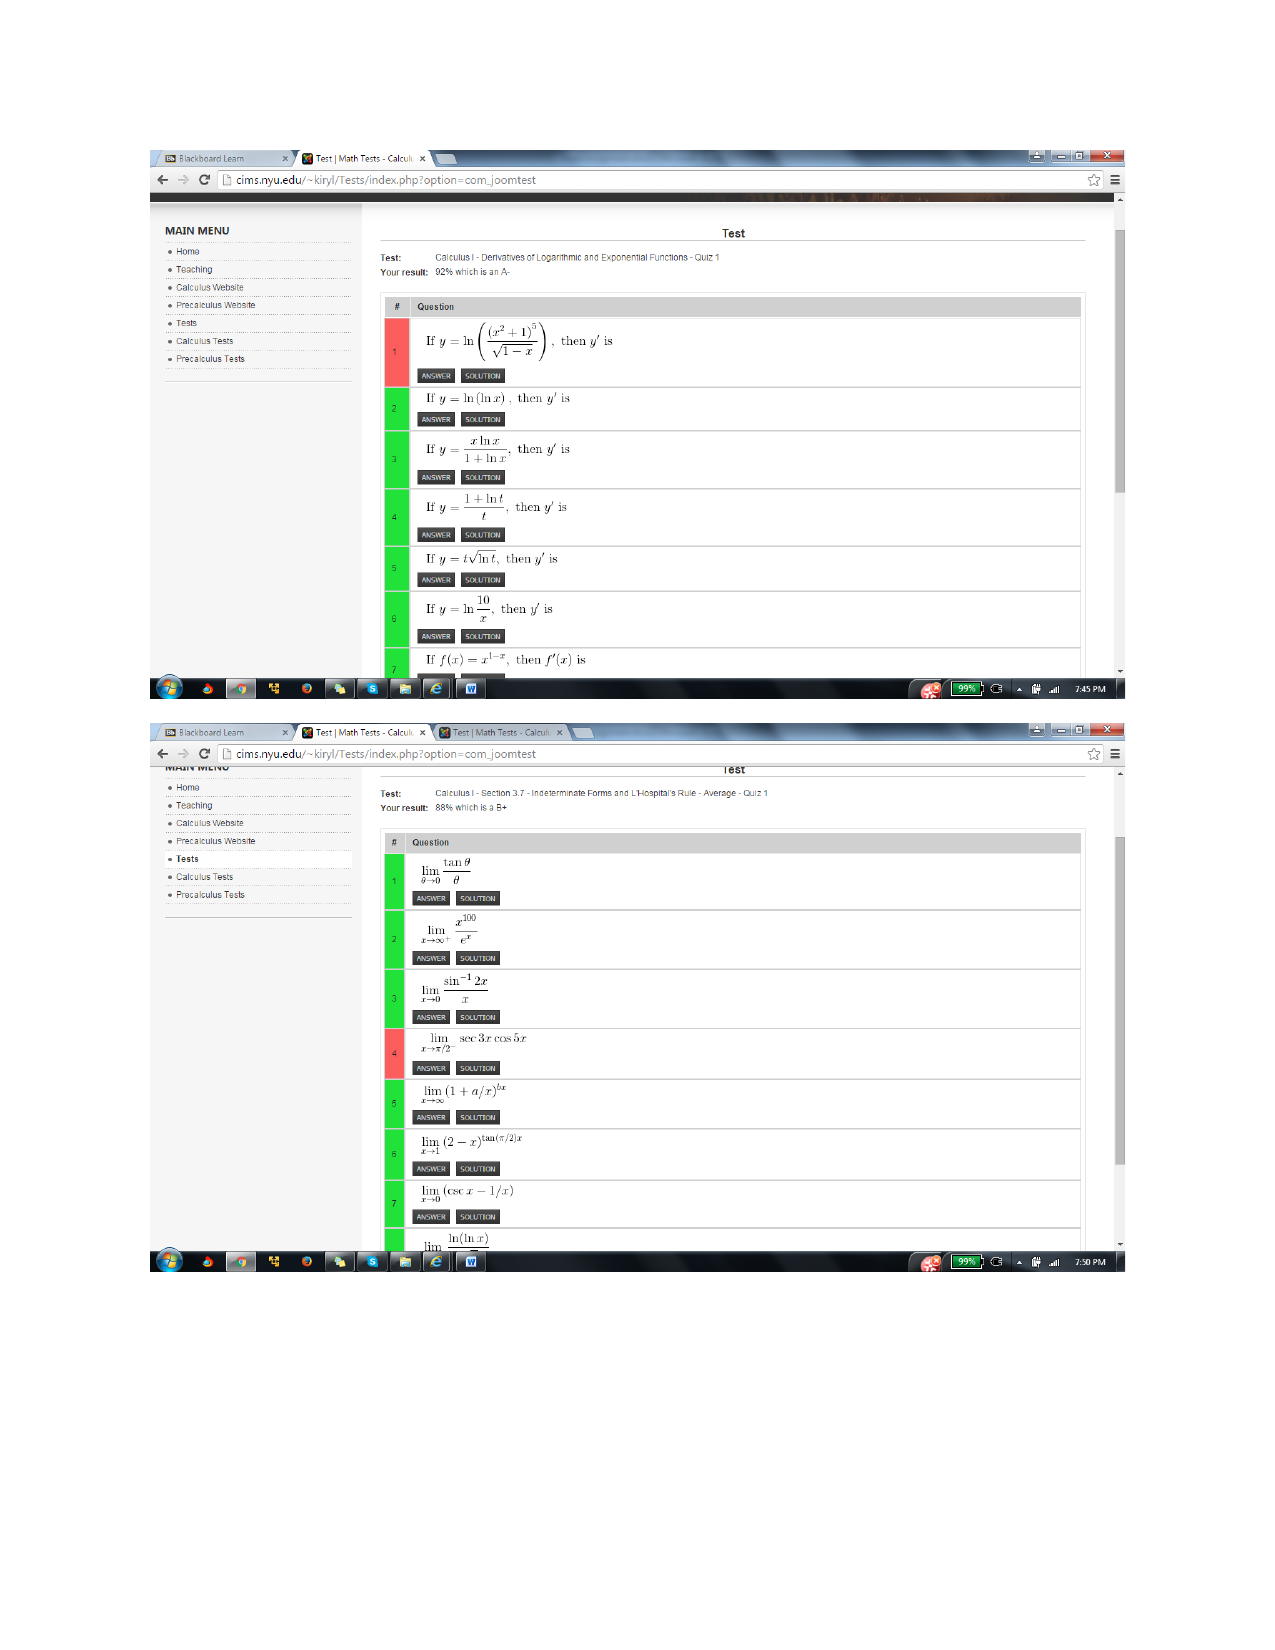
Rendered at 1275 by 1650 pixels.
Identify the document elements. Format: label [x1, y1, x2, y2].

picture [150, 723, 1125, 1272]
picture [150, 150, 1125, 699]
